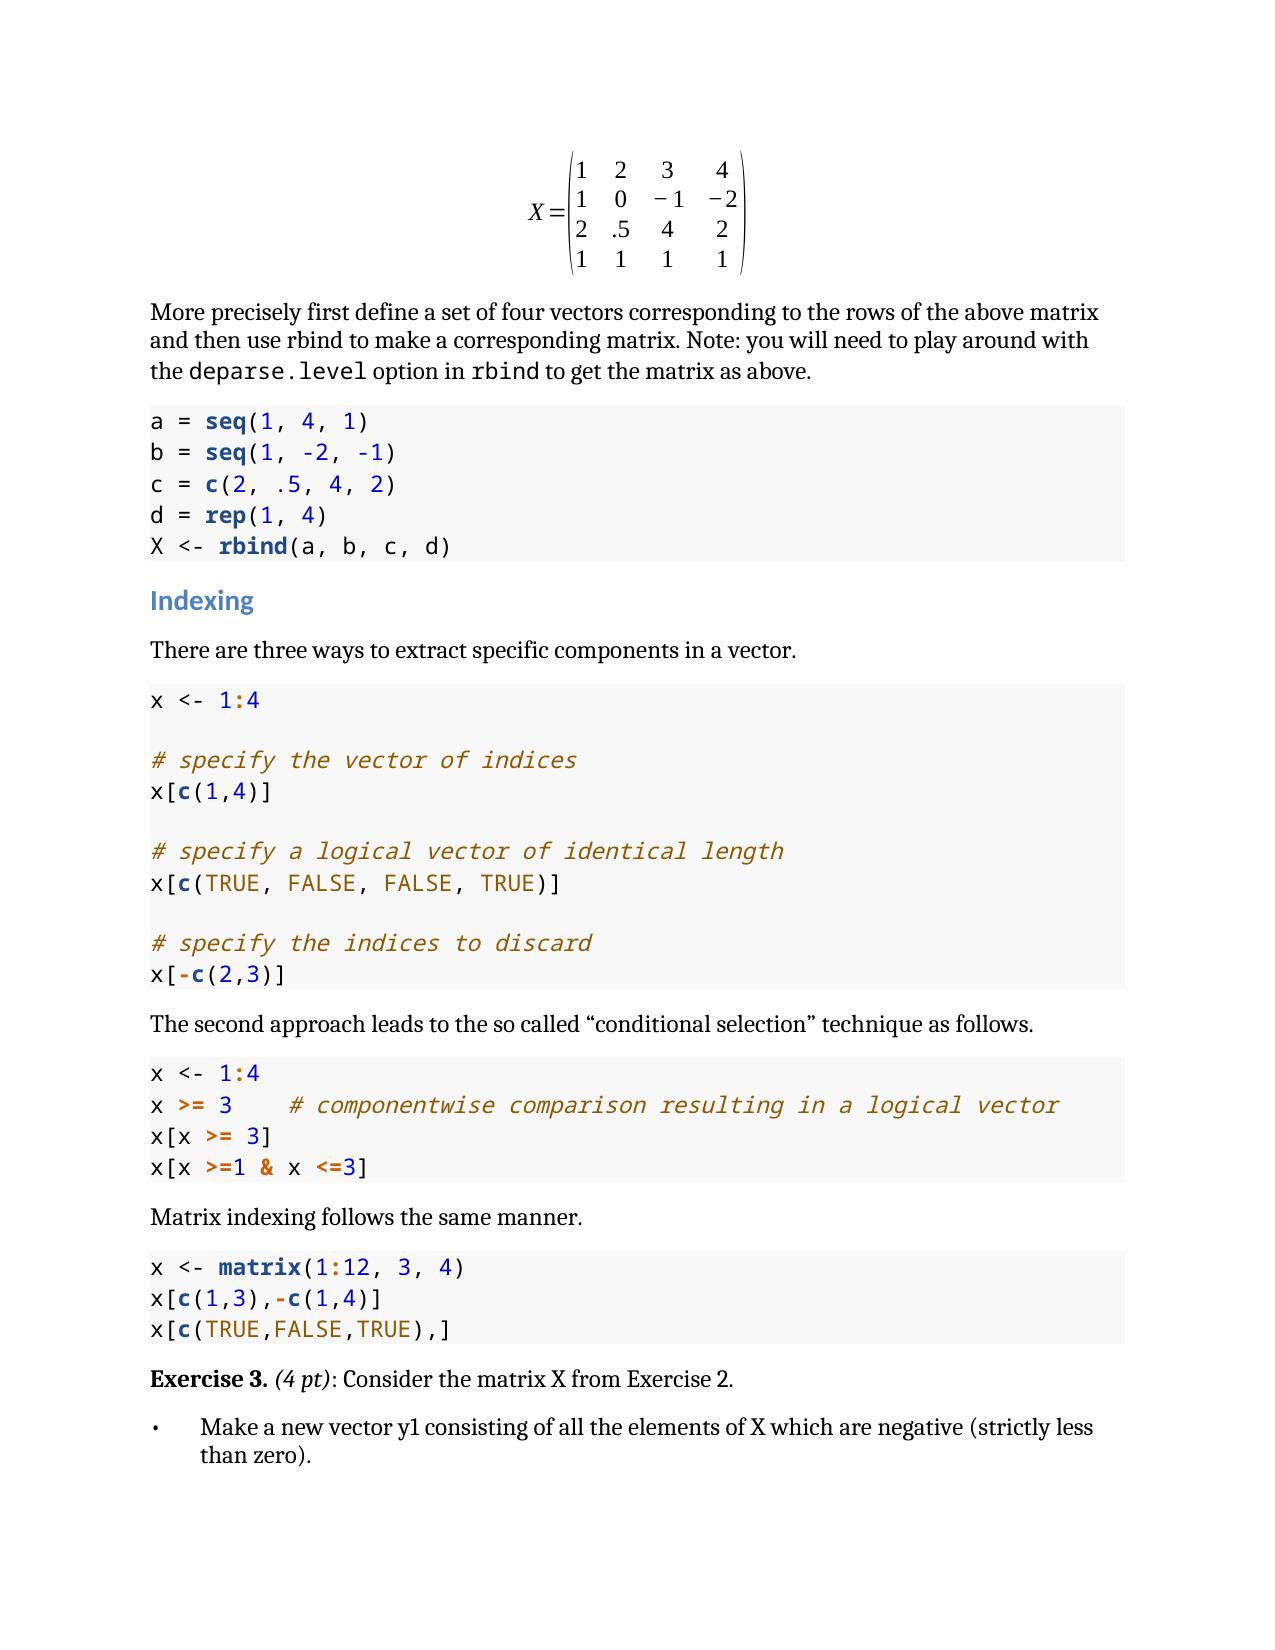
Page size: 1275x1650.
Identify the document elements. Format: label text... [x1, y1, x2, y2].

text Matrix indexing follows the same manner. [150, 1203, 1125, 1232]
text x <- 1:4 x >= 3 # componentwise comparison resulting in a logical vector x[x >= 3] x[x >=1 & x <=3] [150, 1057, 1125, 1182]
text There are three ways to extract specific components in a vector. [150, 636, 1125, 665]
text More precisely first define a set of four vectors corresponding to the rows of the above matrix and then use rbind to make a corresponding matrix. Note: you will need to play around with the deparse.level option in rbind to get the matrix as above. [150, 297, 1125, 386]
subtitle Indexing [150, 582, 1125, 618]
text a = seq(1, 4, 1) b = seq(1, -2, -1) c = c(2, .5, 4, 2) d = rep(1, 4) X <- rbind(a, b, c, d) [150, 405, 1125, 561]
text x <- 1:4 # specify the vector of indices x[c(1,4)] # specify a logical vector of identical length x[c(TRUE, FALSE, FALSE, TRUE)] # specify the indices to discard x[-c(2,3)] [150, 684, 1125, 989]
text The second approach leads to the so called “conditional selection” technique as follows. [150, 1010, 1125, 1038]
text x <- matrix(1:12, 3, 4) x[c(1,3),-c(1,4)] x[c(TRUE,FALSE,TRUE),] [384, 1251, 1125, 1344]
list Make a new vector y1 consisting of all the elements of X which are negative (strictly less than zero). [150, 1413, 1125, 1470]
text Exercise 3. (4 pt): Consider the matrix X from Exercise 2. [150, 1365, 1125, 1394]
